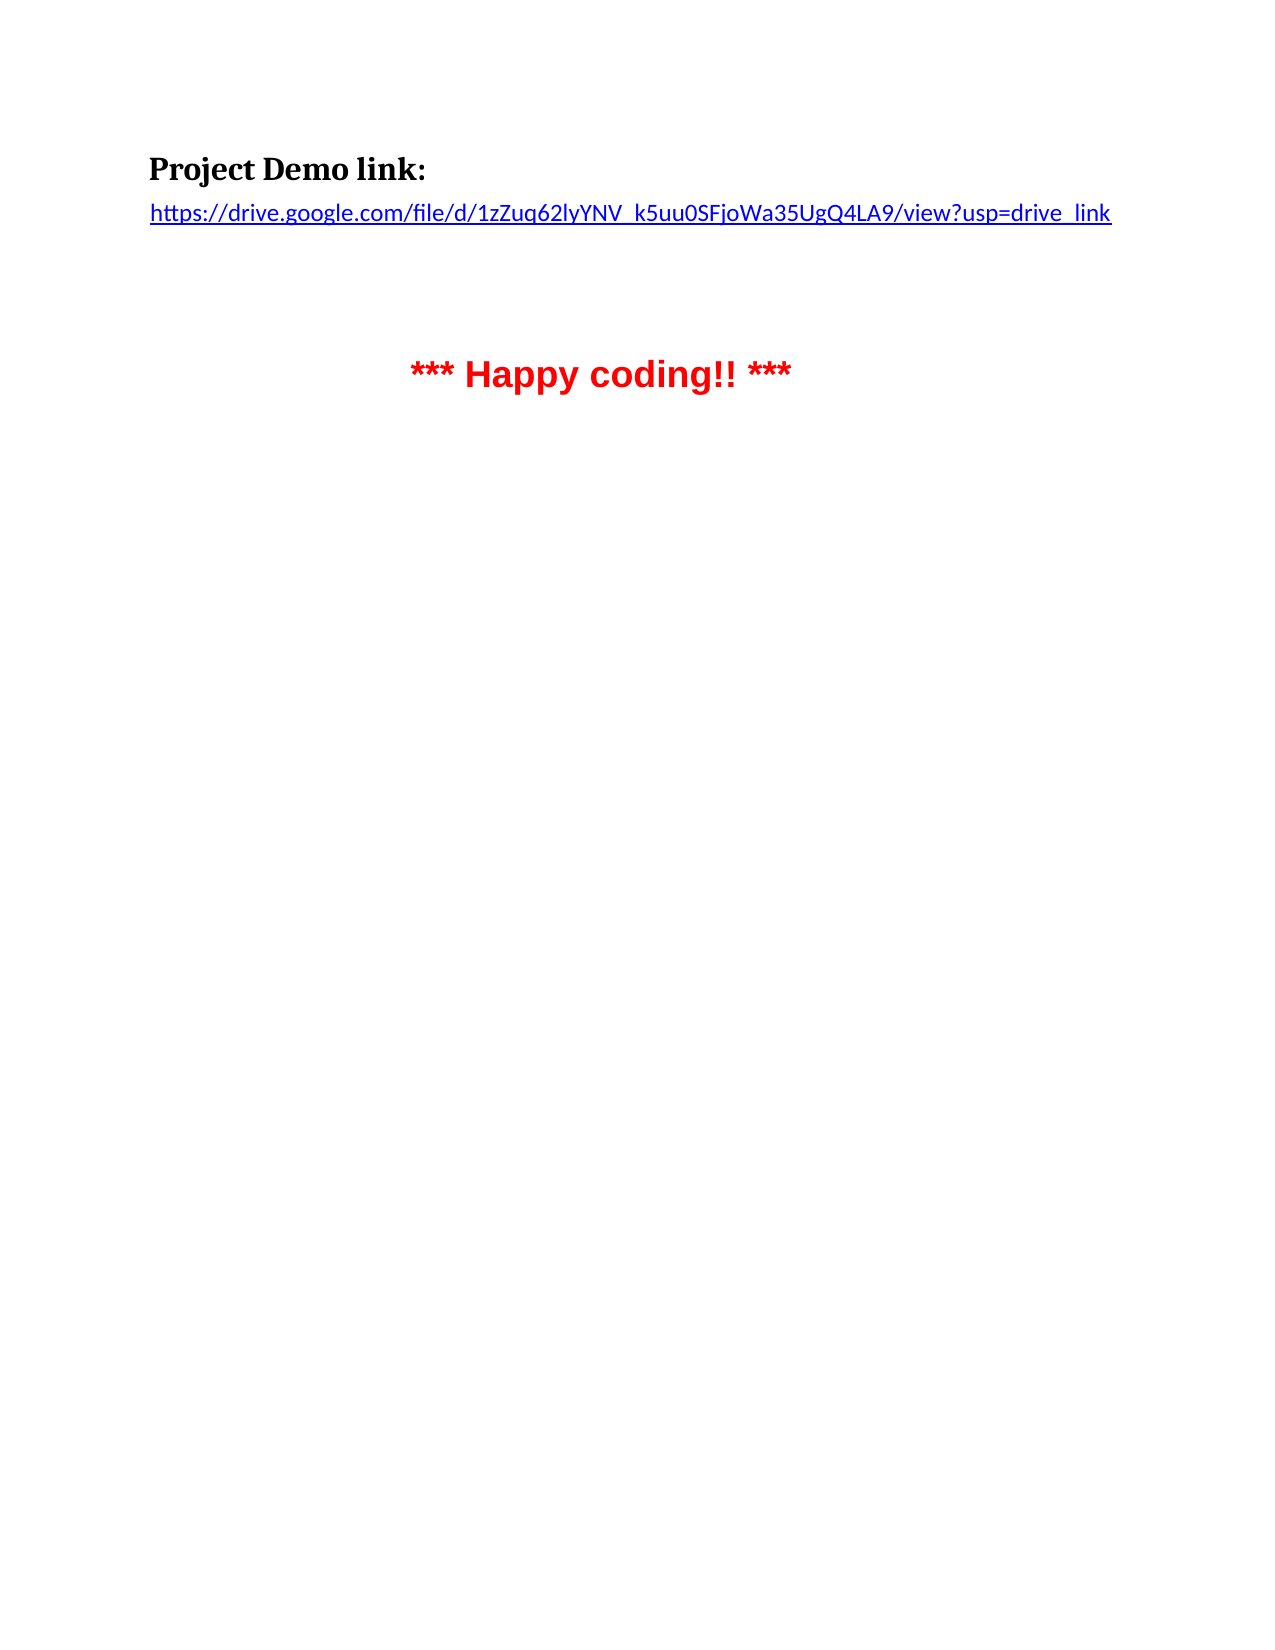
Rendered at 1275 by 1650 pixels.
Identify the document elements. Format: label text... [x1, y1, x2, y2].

text https://drive.google.com/file/d/1zZuq62lyYNV_k5uu0SFjoWa35UgQ4LA9/view?usp=drive_link [150, 197, 1125, 228]
subtitle *** Happy coding!! *** [150, 352, 1125, 395]
text Project Demo link: [148, 150, 1125, 188]
